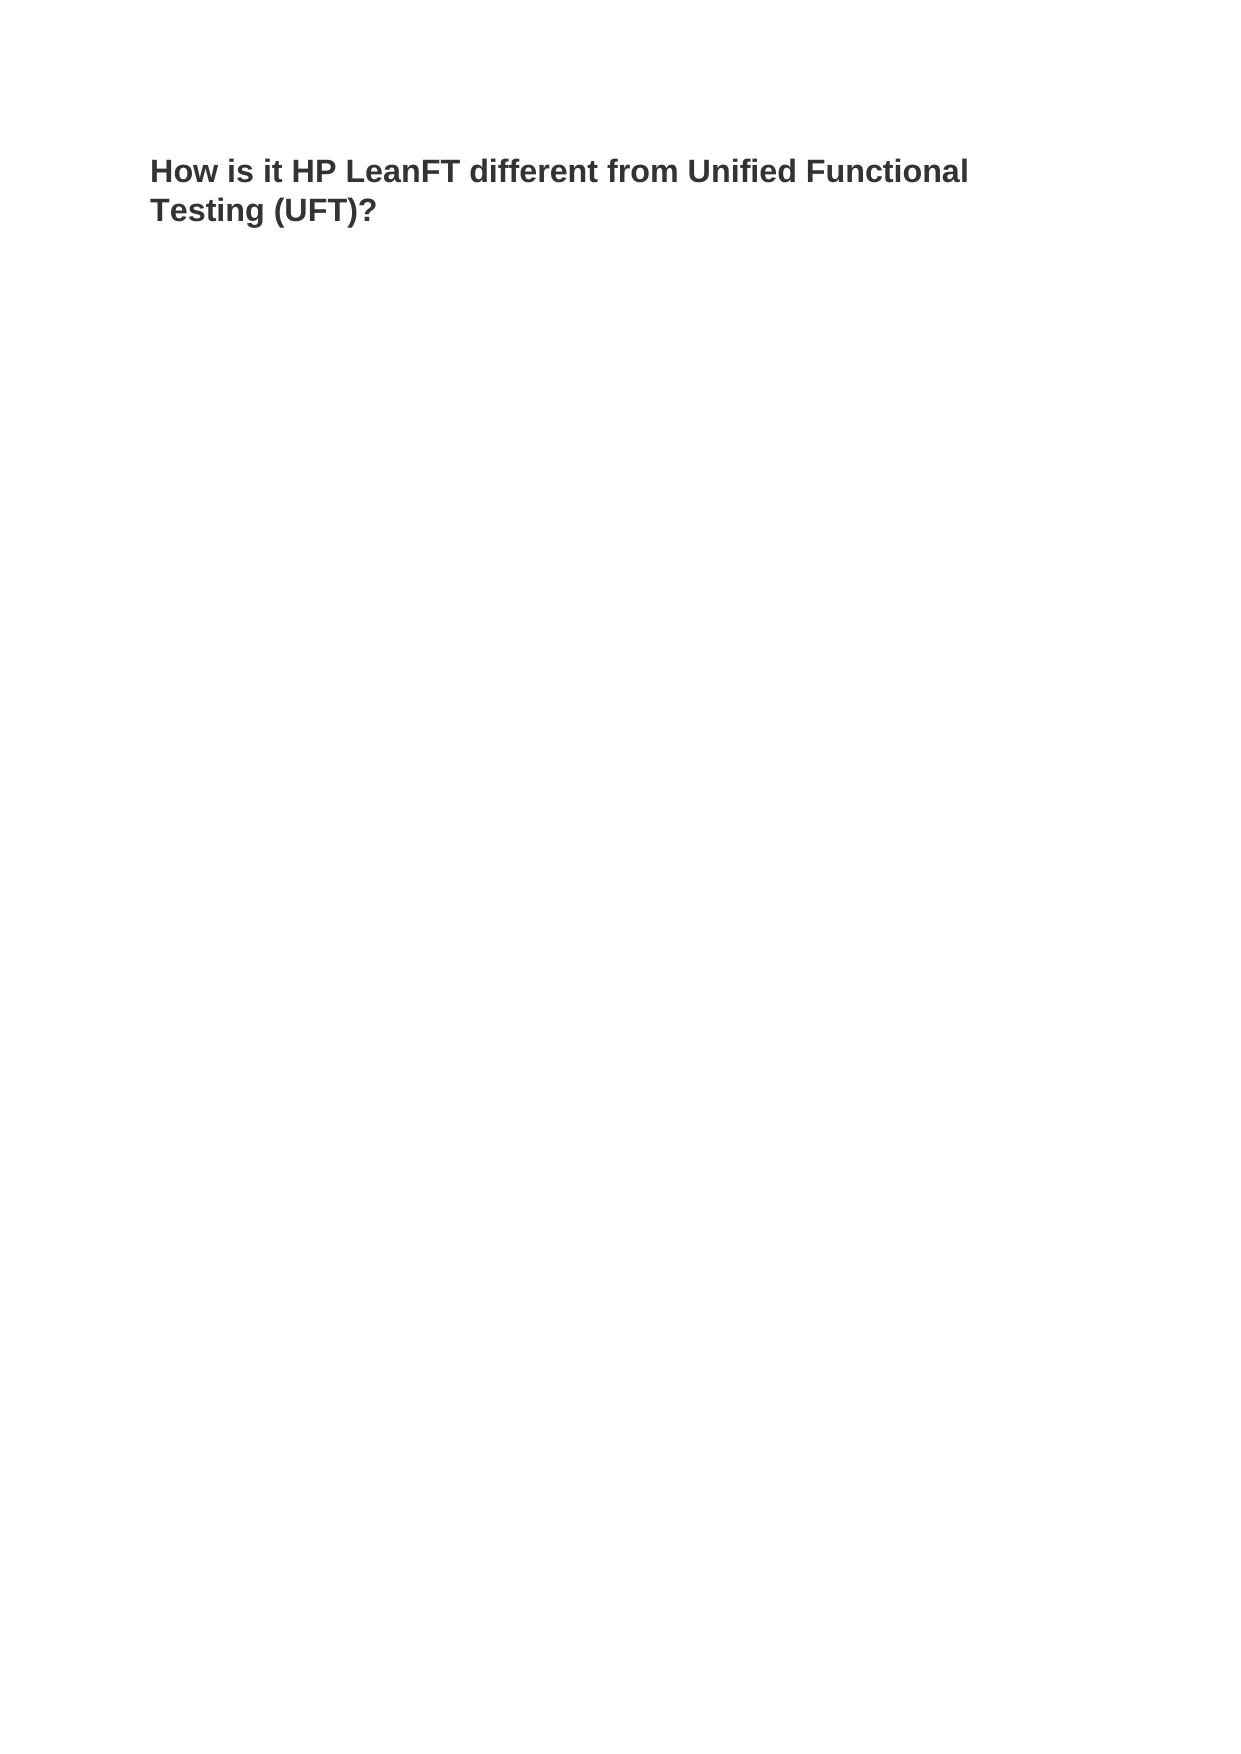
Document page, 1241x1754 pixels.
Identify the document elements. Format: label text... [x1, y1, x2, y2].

subtitle How is it HP LeanFT different from Unified Functional Testing (UFT)? [150, 150, 1090, 228]
